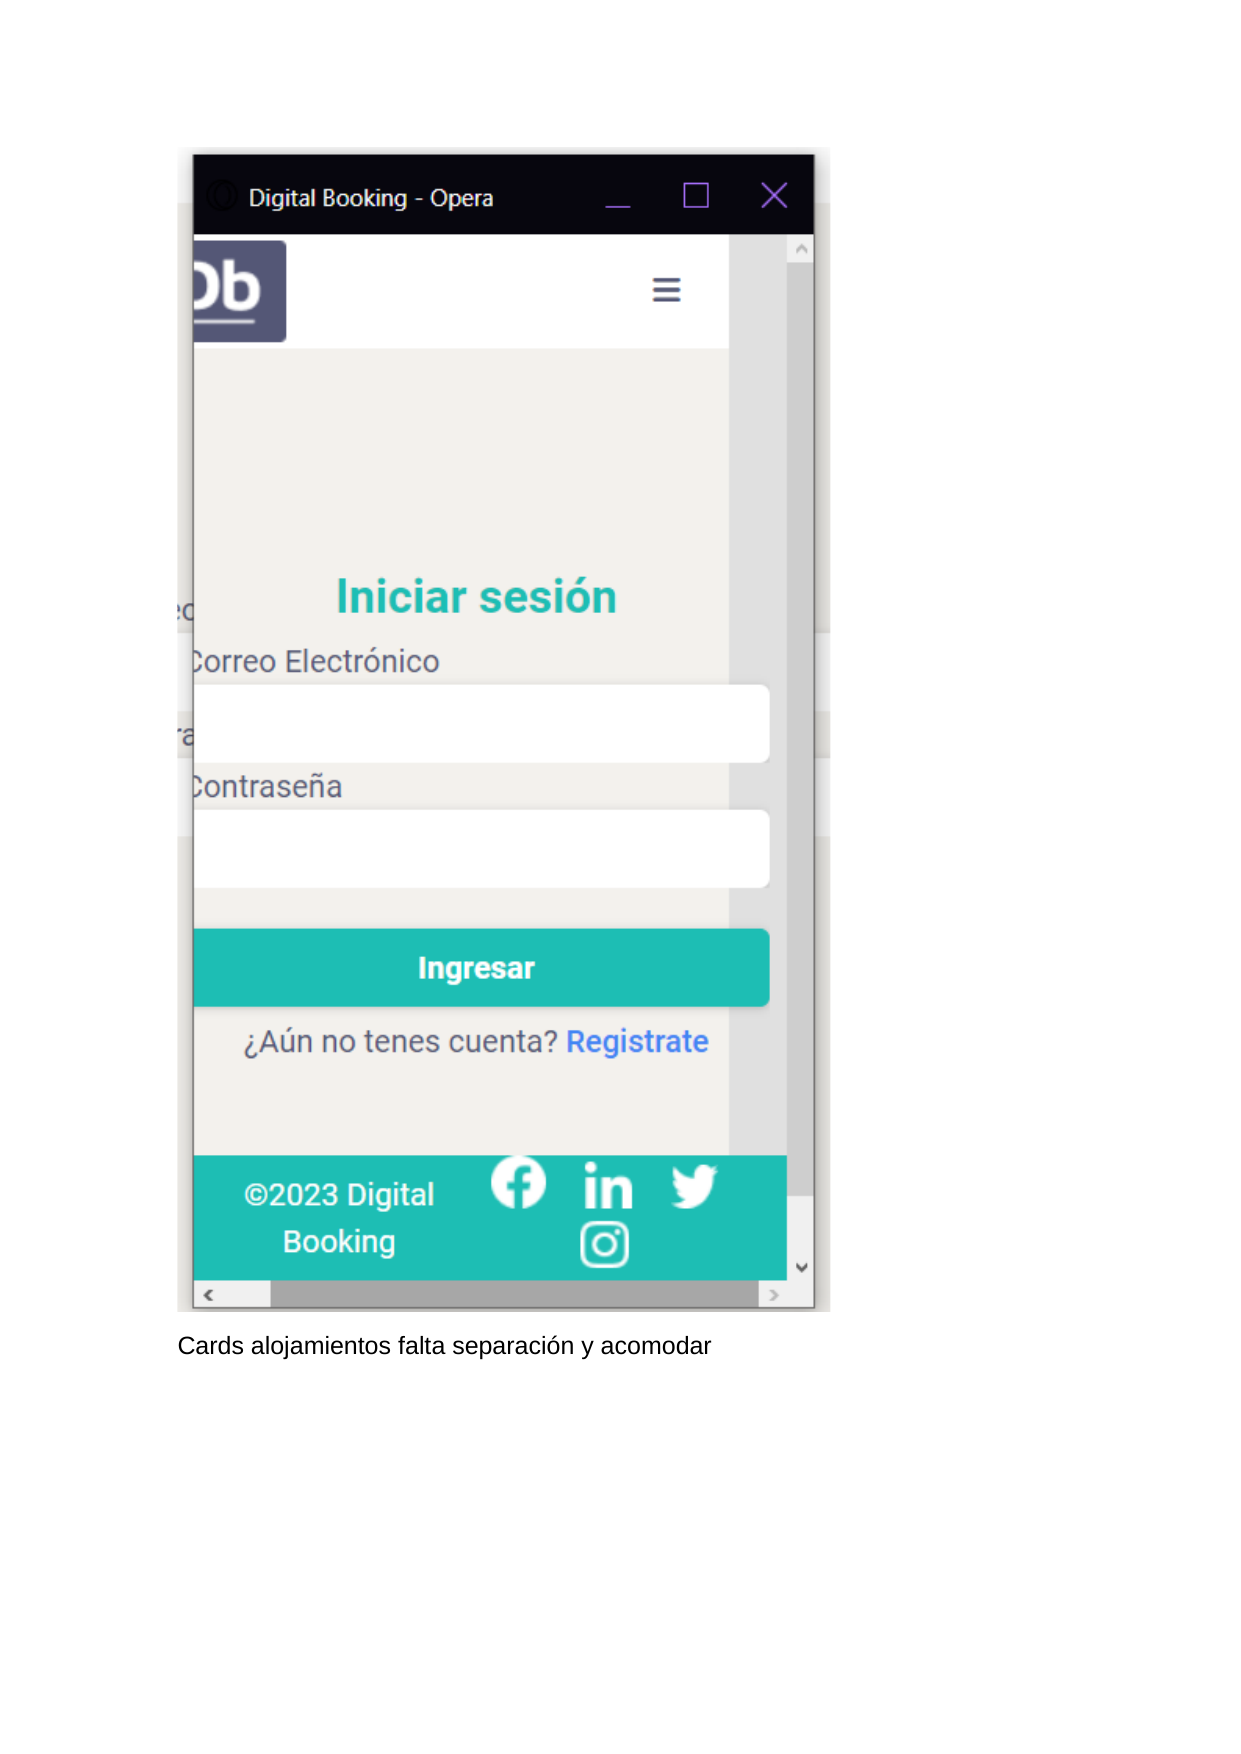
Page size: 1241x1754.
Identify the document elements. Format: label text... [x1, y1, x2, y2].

picture [177, 147, 831, 1312]
text Cards alojamientos falta separación y acomodar [177, 1331, 1063, 1359]
